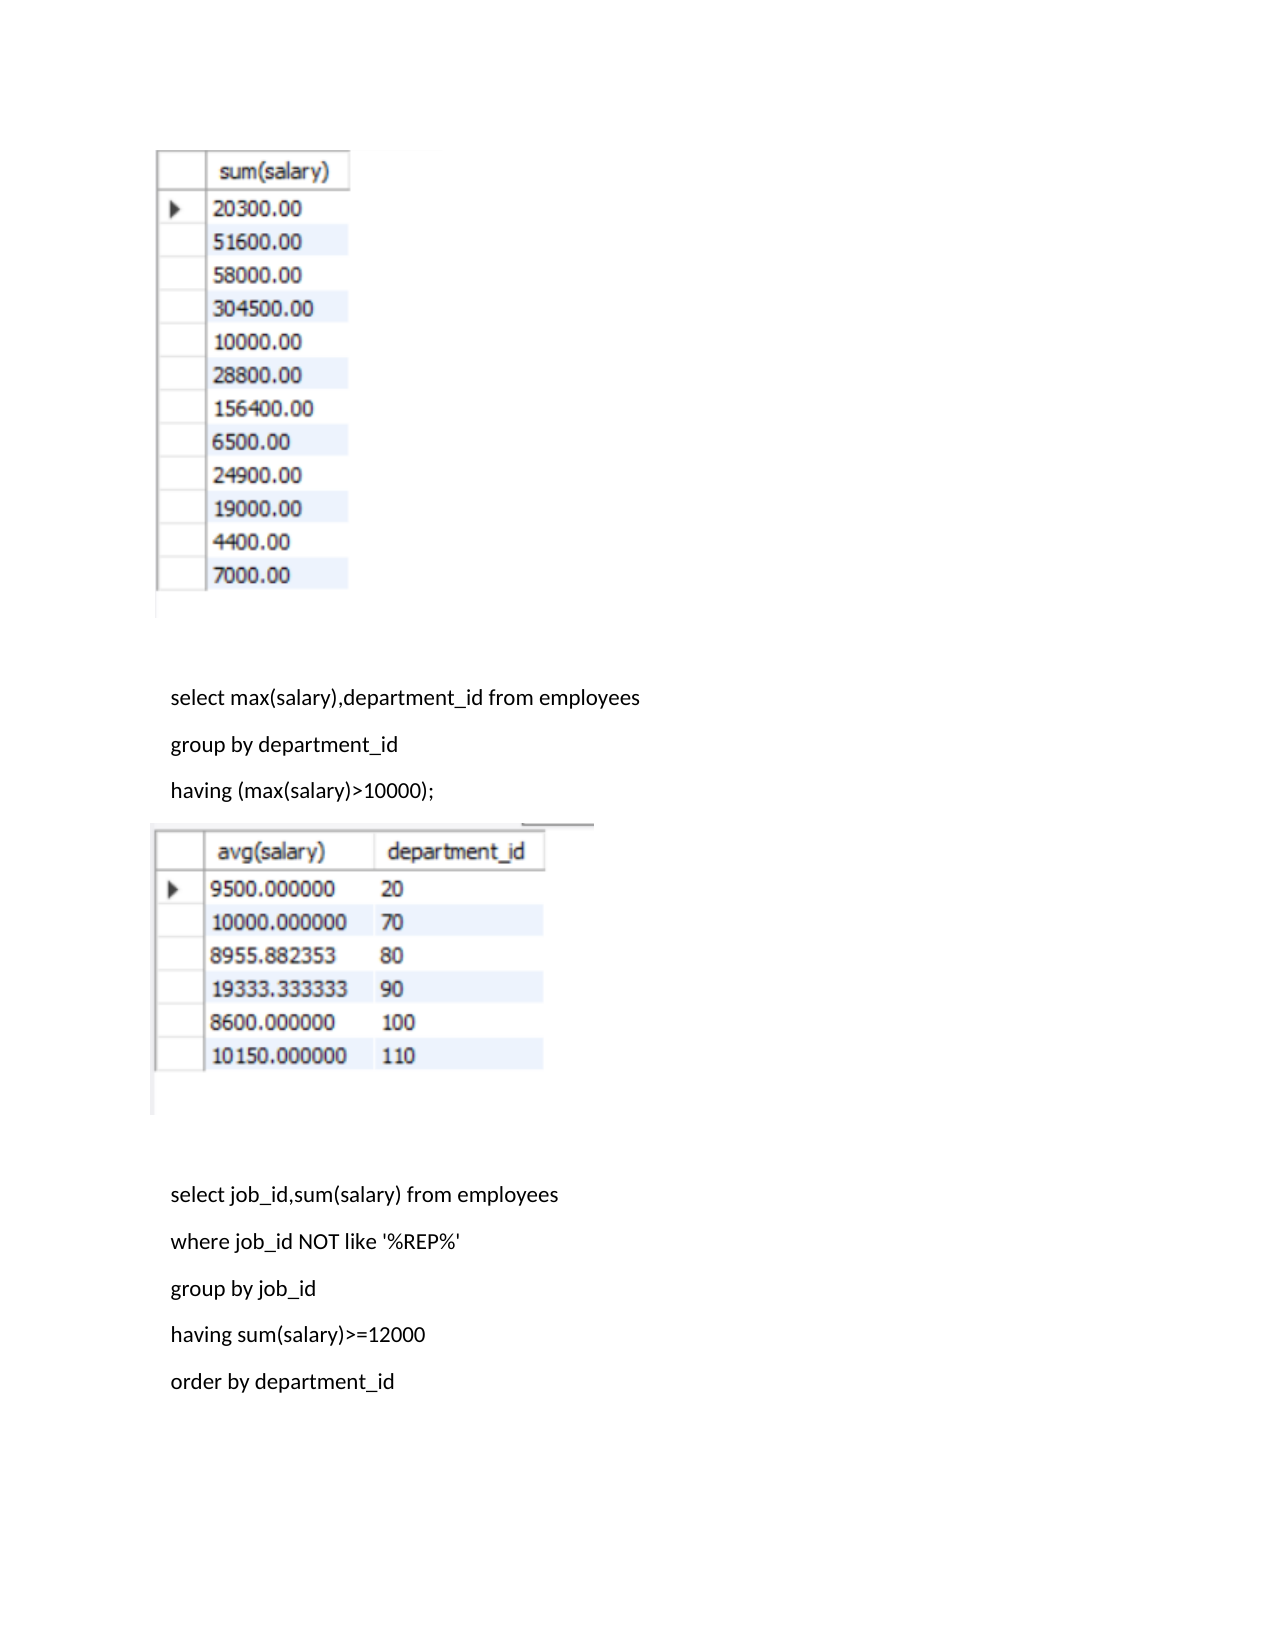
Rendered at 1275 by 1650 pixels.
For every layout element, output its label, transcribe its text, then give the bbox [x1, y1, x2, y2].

picture [150, 823, 594, 1115]
text select max(salary),department_id from employees [150, 683, 1125, 711]
picture [155, 150, 443, 618]
text where job_id NOT like '%REP%' [150, 1227, 1125, 1255]
text order by department_id [150, 1367, 1125, 1395]
text group by department_id [150, 730, 1125, 758]
text having sum(salary)>=12000 [150, 1321, 1125, 1348]
text group by job_id [150, 1274, 1125, 1302]
text having (max(salary)>10000); [150, 777, 1125, 805]
text select job_id,sum(salary) from employees [150, 1180, 1125, 1208]
